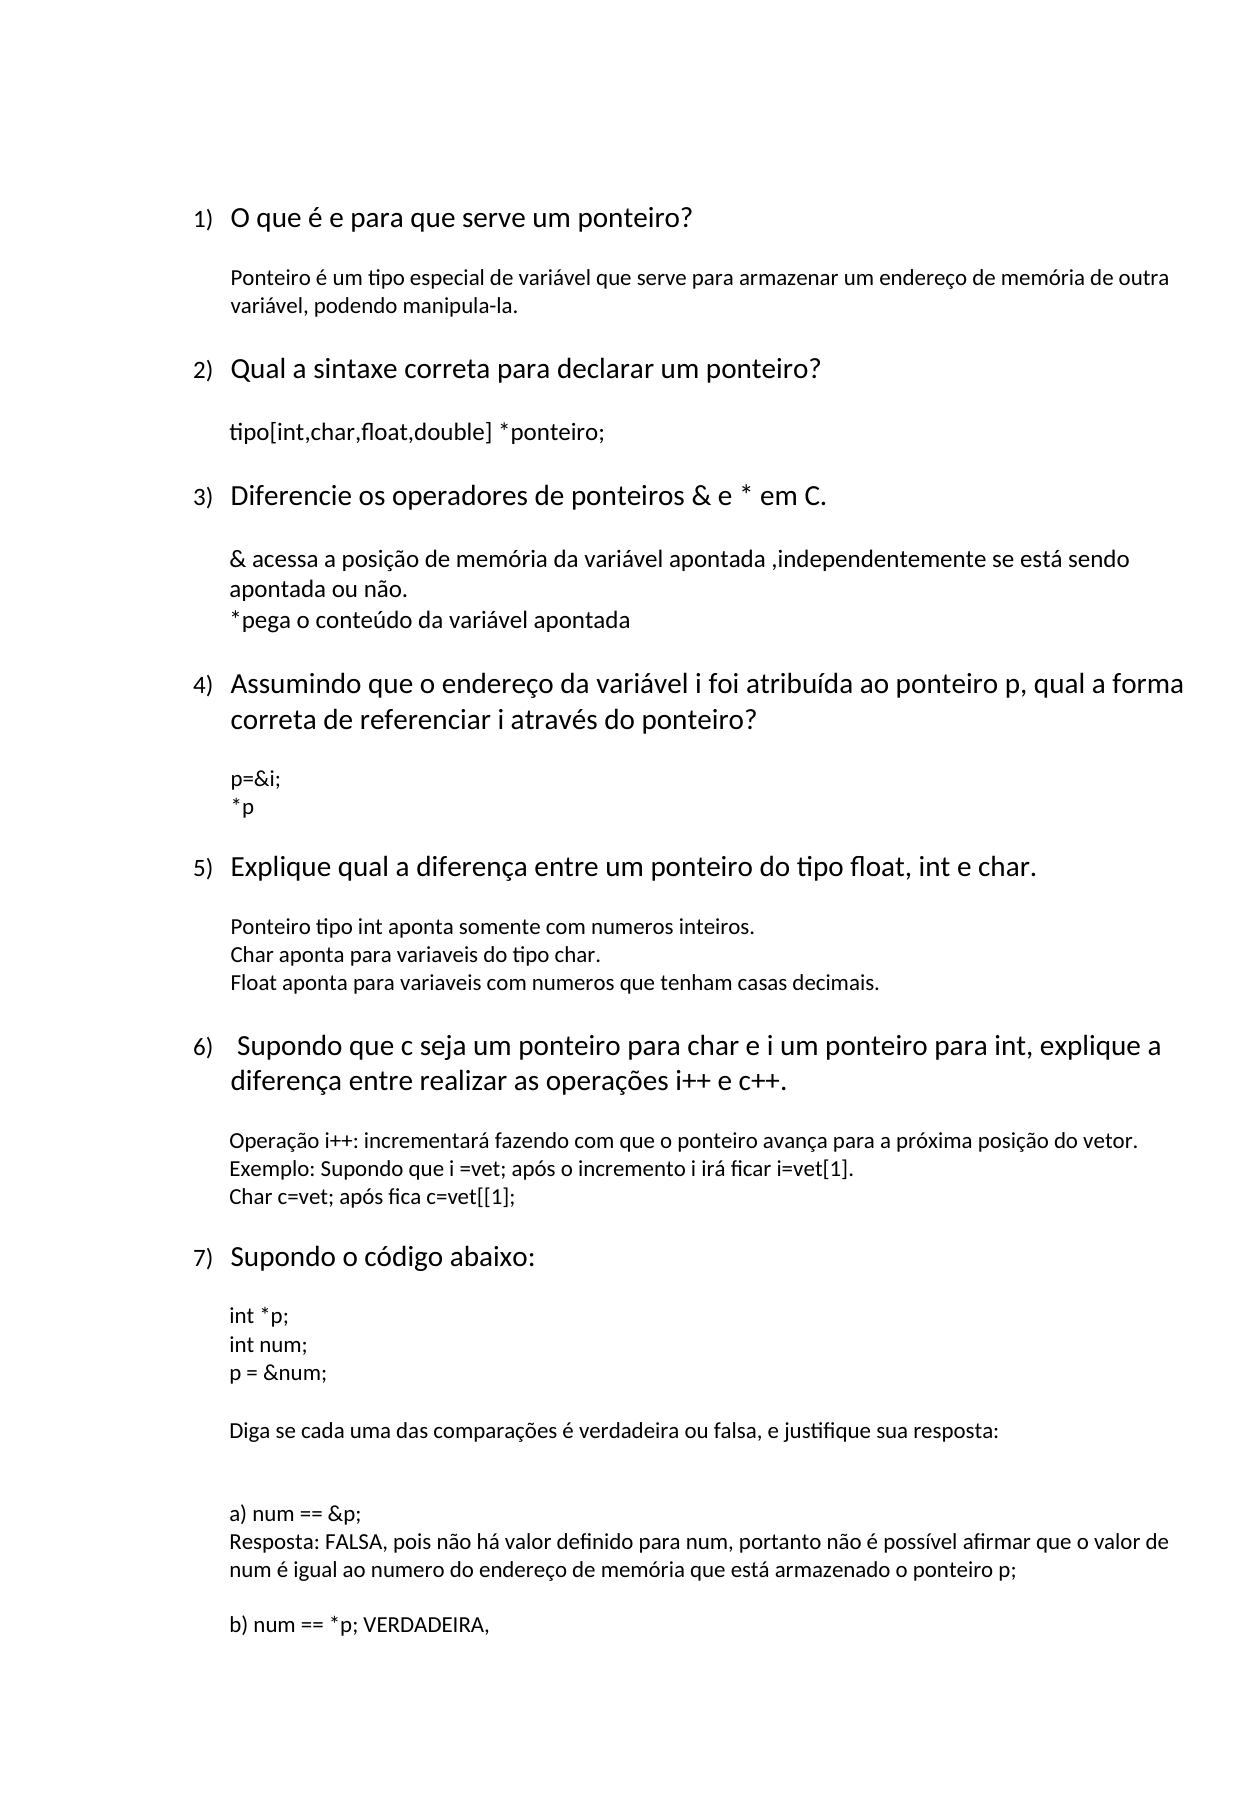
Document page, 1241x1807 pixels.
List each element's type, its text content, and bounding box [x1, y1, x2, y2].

text int *p; [155, 1302, 1188, 1330]
text Diga se cada uma das comparações é verdadeira ou falsa, e justifique sua resposta: [155, 1416, 1188, 1444]
text Ponteiro é um tipo especial de variável que serve para armazenar um endereço de memória de outra variável, podendo manipula-la. [230, 263, 1188, 319]
list Diferencie os operadores de ponteiros & e * em C. [193, 477, 1188, 512]
list Qual a sintaxe correta para declarar um ponteiro? [193, 350, 1188, 385]
text Float aponta para variaveis com numeros que tenham casas decimais. [230, 968, 1188, 996]
text & acessa a posição de memória da variável apontada ,independentemente se está sendo apontada ou não. [229, 543, 1188, 604]
text Operação i++: incrementará fazendo com que o ponteiro avança para a próxima posição do vetor. [155, 1126, 1188, 1154]
text a) num == &p; Resposta: FALSA, pois não há valor definido para num, portanto não é possível afirmar que o valor de num é igual ao numero do endereço de memória que está armazenado o ponteiro p; [229, 1499, 1188, 1583]
list O que é e para que serve um ponteiro? [193, 199, 1188, 235]
list Supondo que c seja um ponteiro para char e i um ponteiro para int, explique a diferença entre realizar as operações i++ e c++. [193, 1027, 1188, 1098]
text tipo[int,char,float,double] *ponteiro; [193, 416, 1188, 446]
text *pega o conteúdo da variável apontada [155, 604, 1188, 634]
list Explique qual a diferença entre um ponteiro do tipo float, int e char. [193, 848, 1188, 884]
text int num; [155, 1330, 1188, 1358]
list Assumindo que o endereço da variável i foi atribuída ao ponteiro p, qual a forma correta de referenciar i através do ponteiro? [193, 665, 1188, 736]
text Char aponta para variaveis do tipo char. [230, 940, 1188, 968]
list Supondo o código abaixo: [193, 1238, 1188, 1274]
text Char c=vet; após fica c=vet[[1]; [155, 1182, 1188, 1210]
text p=&i; [230, 764, 1188, 792]
text p = &num; [155, 1358, 1188, 1386]
text *p [230, 792, 1188, 820]
text b) num == *p; VERDADEIRA, [229, 1610, 1188, 1638]
text Exemplo: Supondo que i =vet; após o incremento i irá ficar i=vet[1]. [155, 1154, 1188, 1182]
text Ponteiro tipo int aponta somente com numeros inteiros. [230, 912, 1188, 940]
